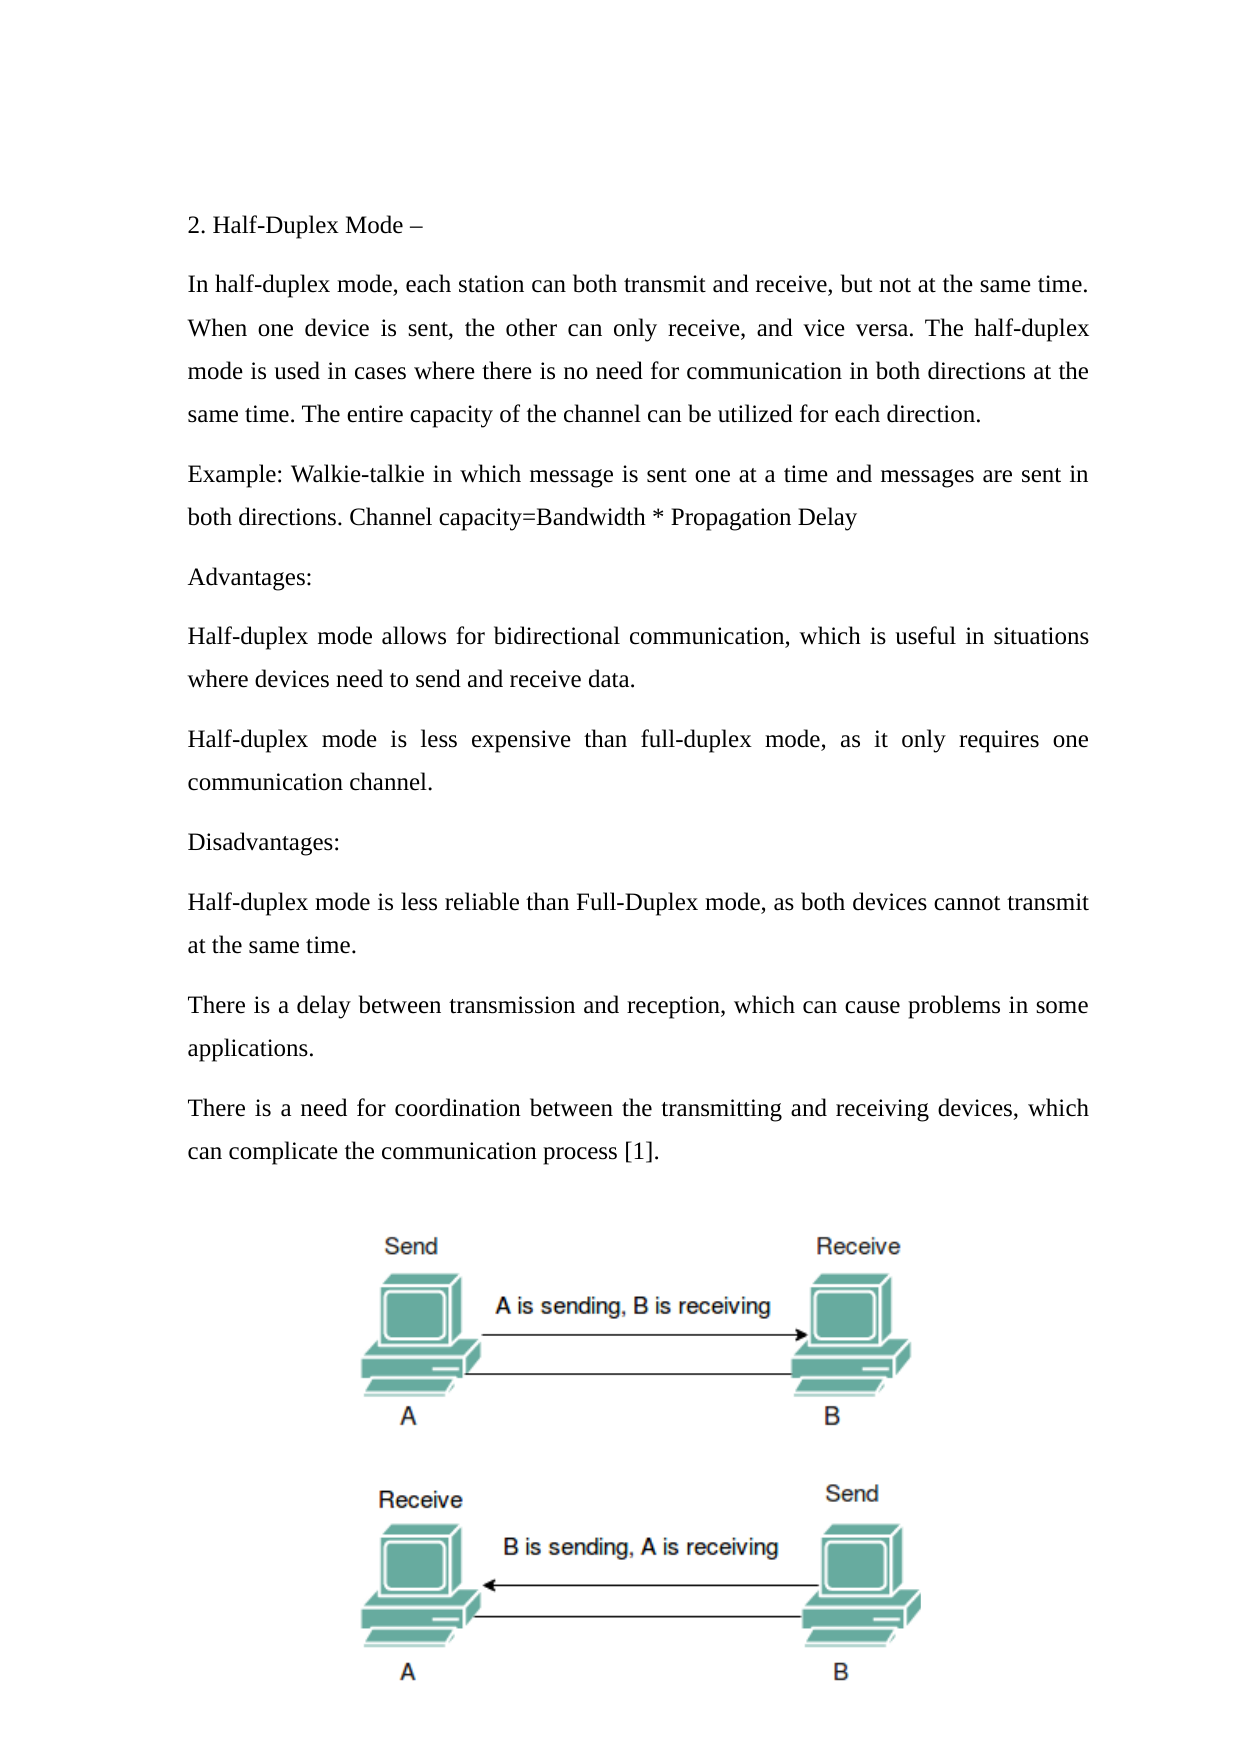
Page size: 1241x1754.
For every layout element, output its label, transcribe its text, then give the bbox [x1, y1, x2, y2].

text Example: Walkie-talkie in which message is sent one at a time and messages are sent in both directions. Channel capacity=Bandwidth * Propagation Delay [187, 459, 1090, 531]
text There is a need for coordination between the transmitting and receiving devices, which can complicate the communication process. [187, 1093, 1090, 1165]
text In half-duplex mode, each station can both transmit and receive, but not at the same time. When one device is sent, the other can only receive, and vice versa. The half-duplex mode is used in cases where there is no need for communication in both directions at the same time. The entire capacity of the channel can be utilized for each direction. [187, 269, 1090, 428]
text Half-duplex mode allows for bidirectional communication, which is useful in situations where devices need to send and receive data. [187, 621, 1090, 693]
text Disadvantages: [187, 827, 1090, 856]
text There is a delay between transmission and reception, which can cause problems in some applications. [187, 990, 1090, 1062]
text Half-duplex mode is less reliable than Full-Duplex mode, as both devices cannot transmit at the same time. [187, 887, 1090, 959]
text Half-duplex mode is less expensive than full-duplex mode, as it only requires one communication channel. [187, 724, 1090, 796]
text Advantages: [187, 562, 1090, 590]
text 2. Half-Duplex Mode – [187, 210, 1090, 238]
